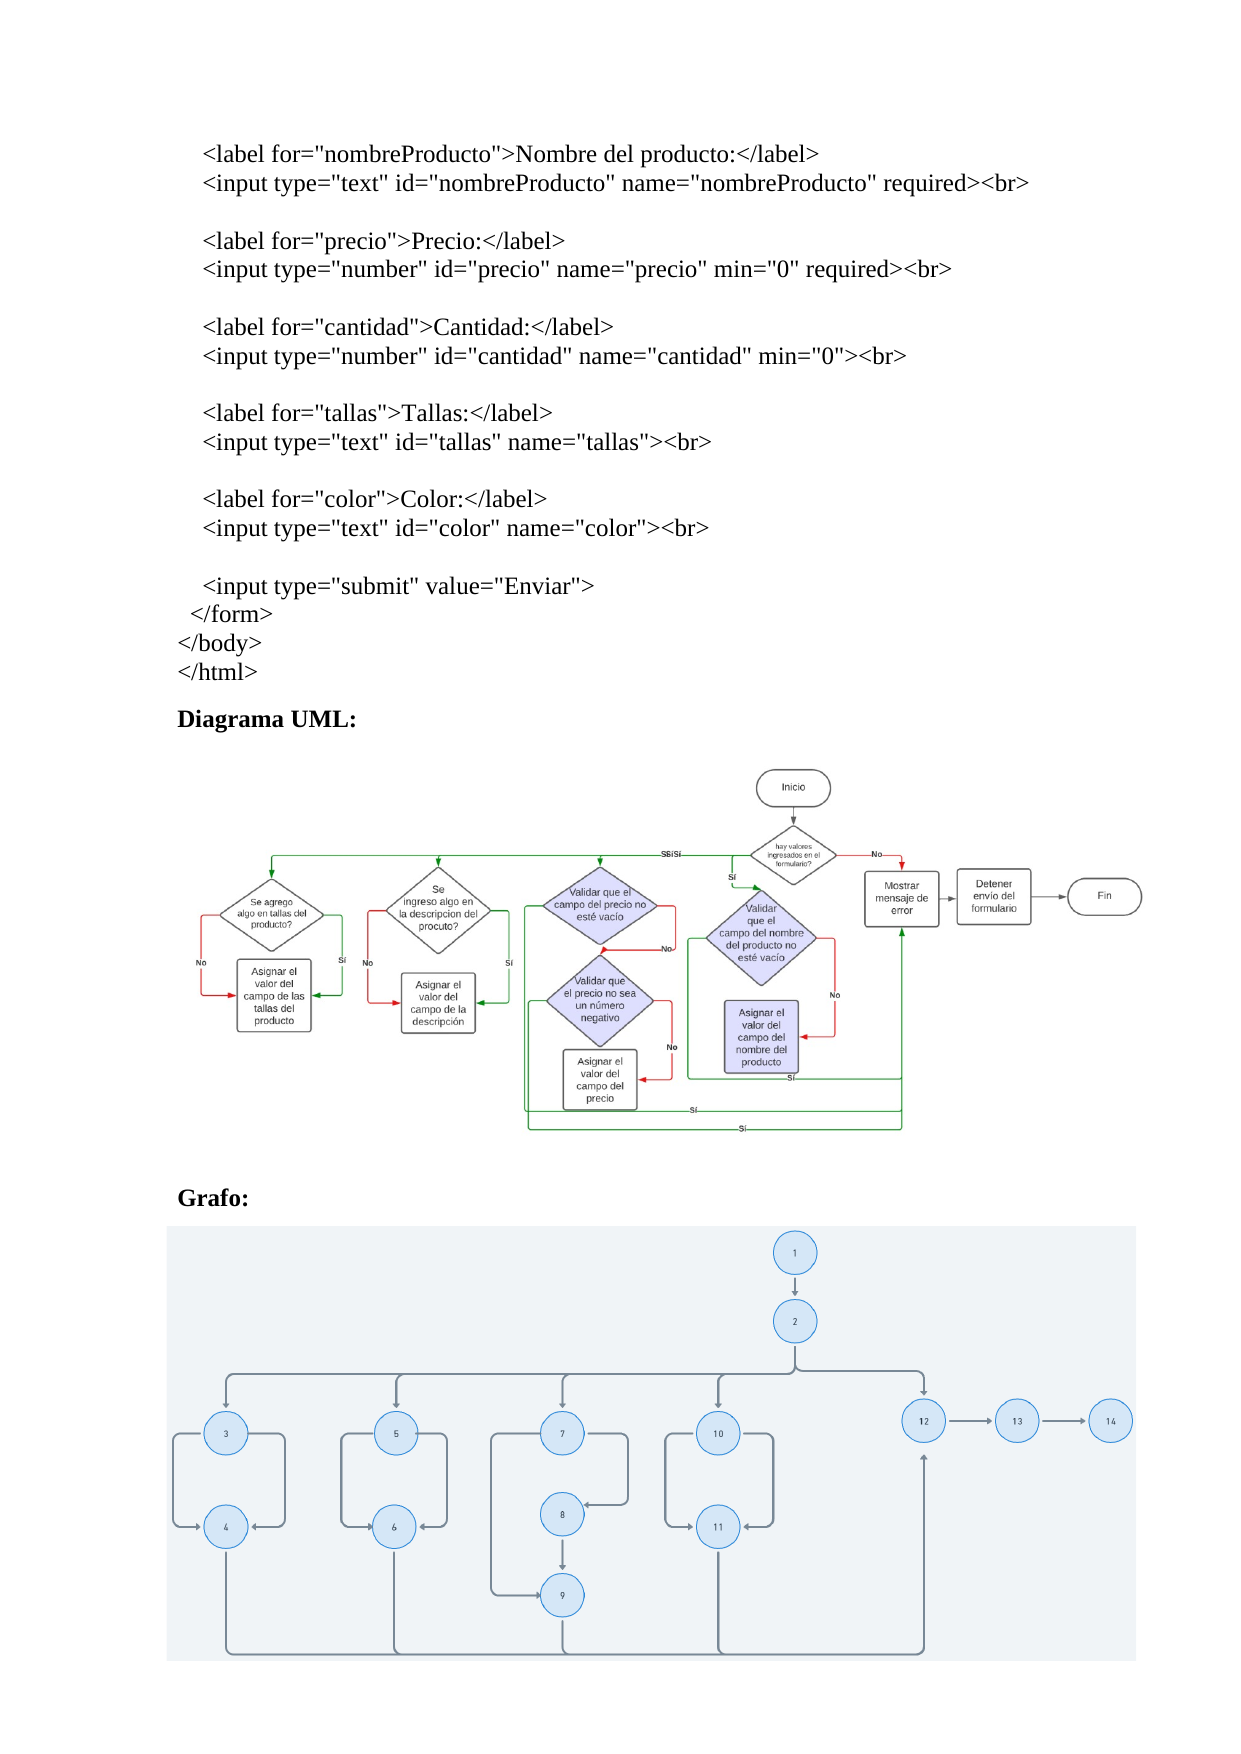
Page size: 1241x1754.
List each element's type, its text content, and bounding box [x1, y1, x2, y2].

text <input type="number" id="cantidad" name="cantidad" min="0"><br> [177, 341, 1148, 369]
text <input type="text" id="tallas" name="tallas"><br> [177, 427, 1148, 456]
text <label for="nombreProducto">Nombre del producto:</label> [177, 139, 1148, 168]
subtitle Diagrama UML: [177, 704, 1148, 733]
text <input type="submit" value="Enviar"> [177, 571, 1148, 599]
text <input type="text" id="color" name="color"><br> [177, 513, 1148, 542]
text <label for="cantidad">Cantidad:</label> [177, 312, 1148, 341]
picture [177, 752, 1160, 1153]
text <input type="number" id="precio" name="precio" min="0" required><br> [177, 254, 1148, 283]
text <label for="precio">Precio:</label> [177, 226, 1148, 254]
text <label for="tallas">Tallas:</label> [177, 398, 1148, 427]
text </html> [177, 657, 1148, 686]
text </form> [177, 599, 1148, 628]
picture [166, 1226, 1137, 1661]
text <label for="color">Color:</label> [177, 484, 1148, 513]
text </body> [177, 628, 1148, 657]
text Grafo: [177, 1183, 1148, 1212]
text <input type="text" id="nombreProducto" name="nombreProducto" required><br> [177, 168, 1148, 197]
